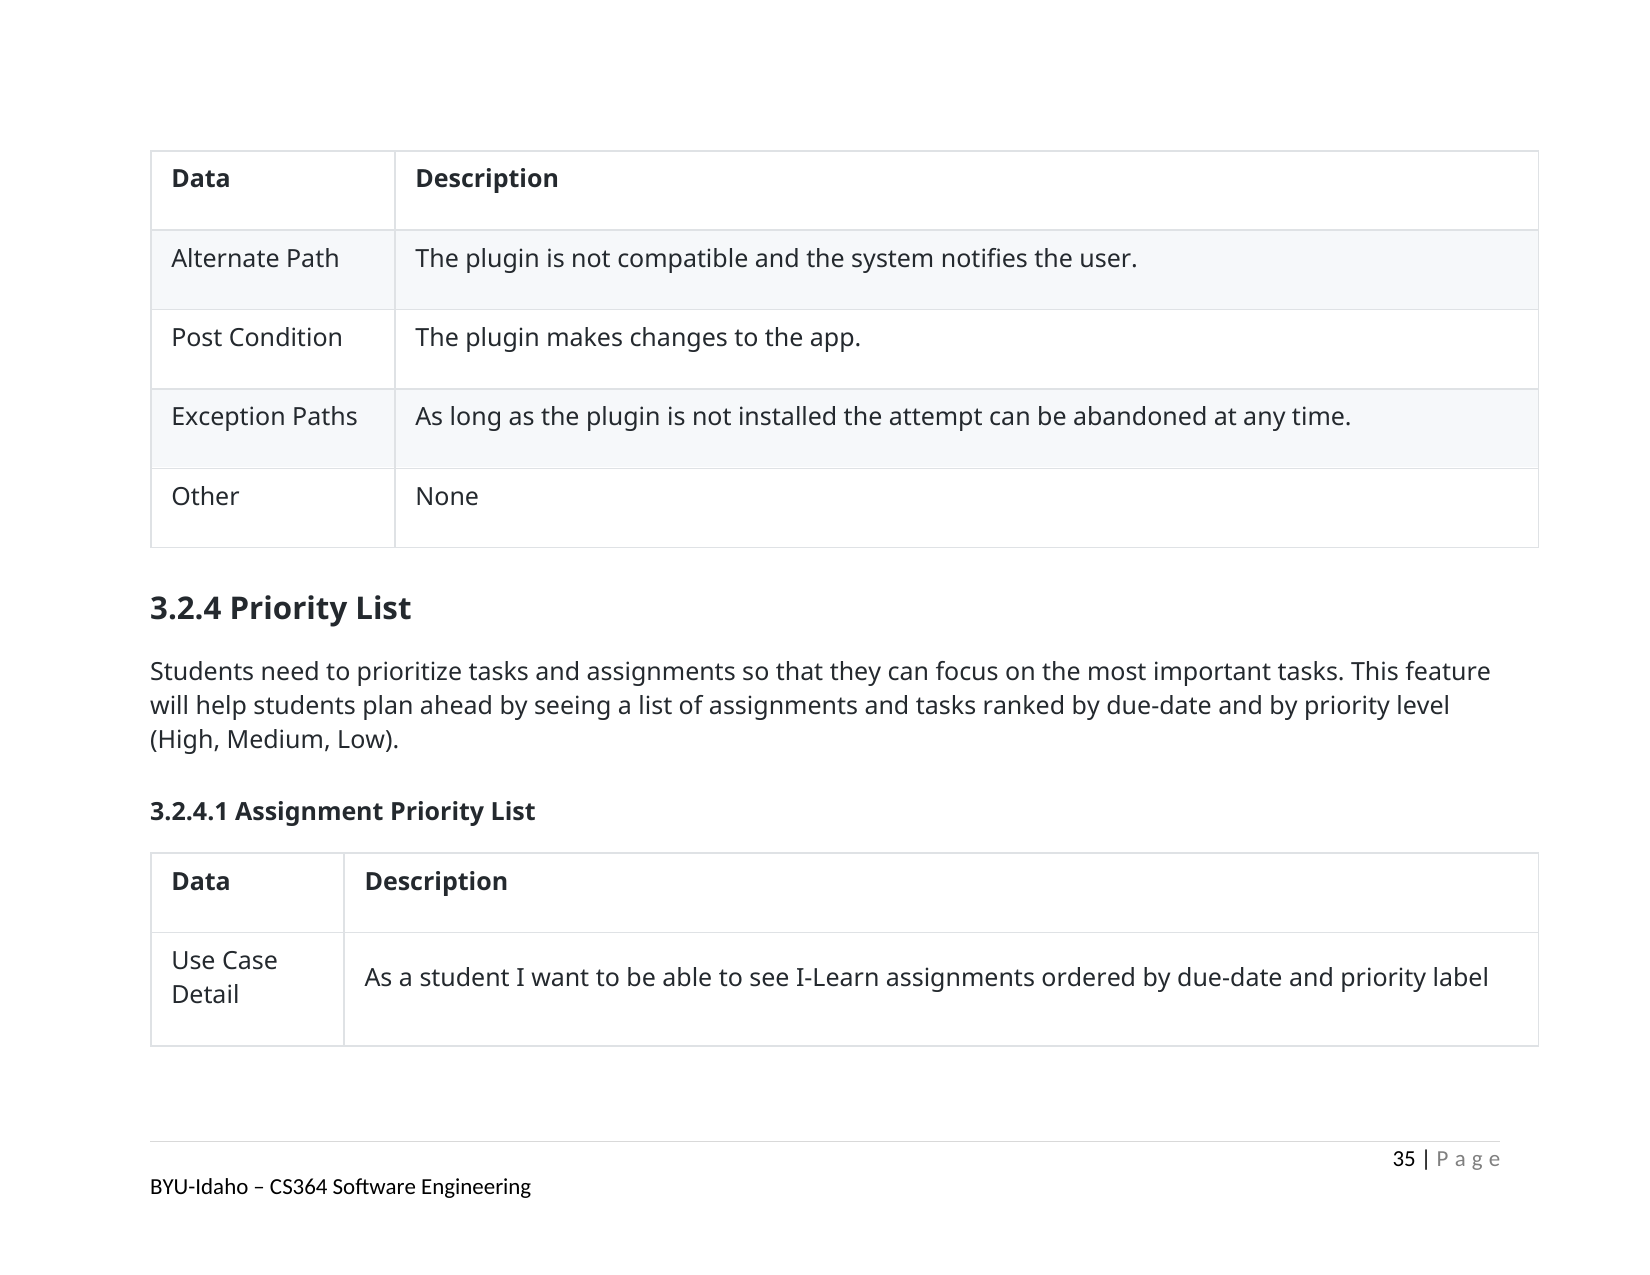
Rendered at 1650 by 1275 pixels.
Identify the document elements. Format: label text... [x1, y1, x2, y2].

table_header Description [396, 152, 1538, 229]
text Students need to prioritize tasks and assignments so that they can focus on the most important tasks. This feature will help students plan ahead by seeing a list of assignments and tasks ranked by due-date and by priority level (High, Medium, Low). [150, 653, 1500, 756]
table_header Data [152, 854, 343, 932]
table_cell As long as the plugin is not installed the attempt can be abandoned at any time. [396, 390, 1538, 467]
table_cell Exception Paths [152, 390, 394, 467]
text 3.2.4 Priority List [150, 586, 1500, 628]
table_cell The plugin is not compatible and the system notifies the user. [396, 231, 1538, 309]
table_cell Use Case Detail [152, 933, 343, 1045]
table_cell The plugin makes changes to the app. [396, 310, 1538, 388]
table_cell As a student I want to be able to see I-Learn assignments ordered by due-date and priority label [345, 933, 1538, 1045]
table_cell None [396, 469, 1538, 547]
table_cell Alternate Path [152, 231, 394, 309]
text 3.2.4.1 Assignment Priority List [150, 793, 1500, 827]
table_header Data [152, 152, 394, 229]
table_header Description [345, 854, 1538, 932]
table_cell Other [152, 469, 394, 547]
table_cell Post Condition [152, 310, 394, 388]
